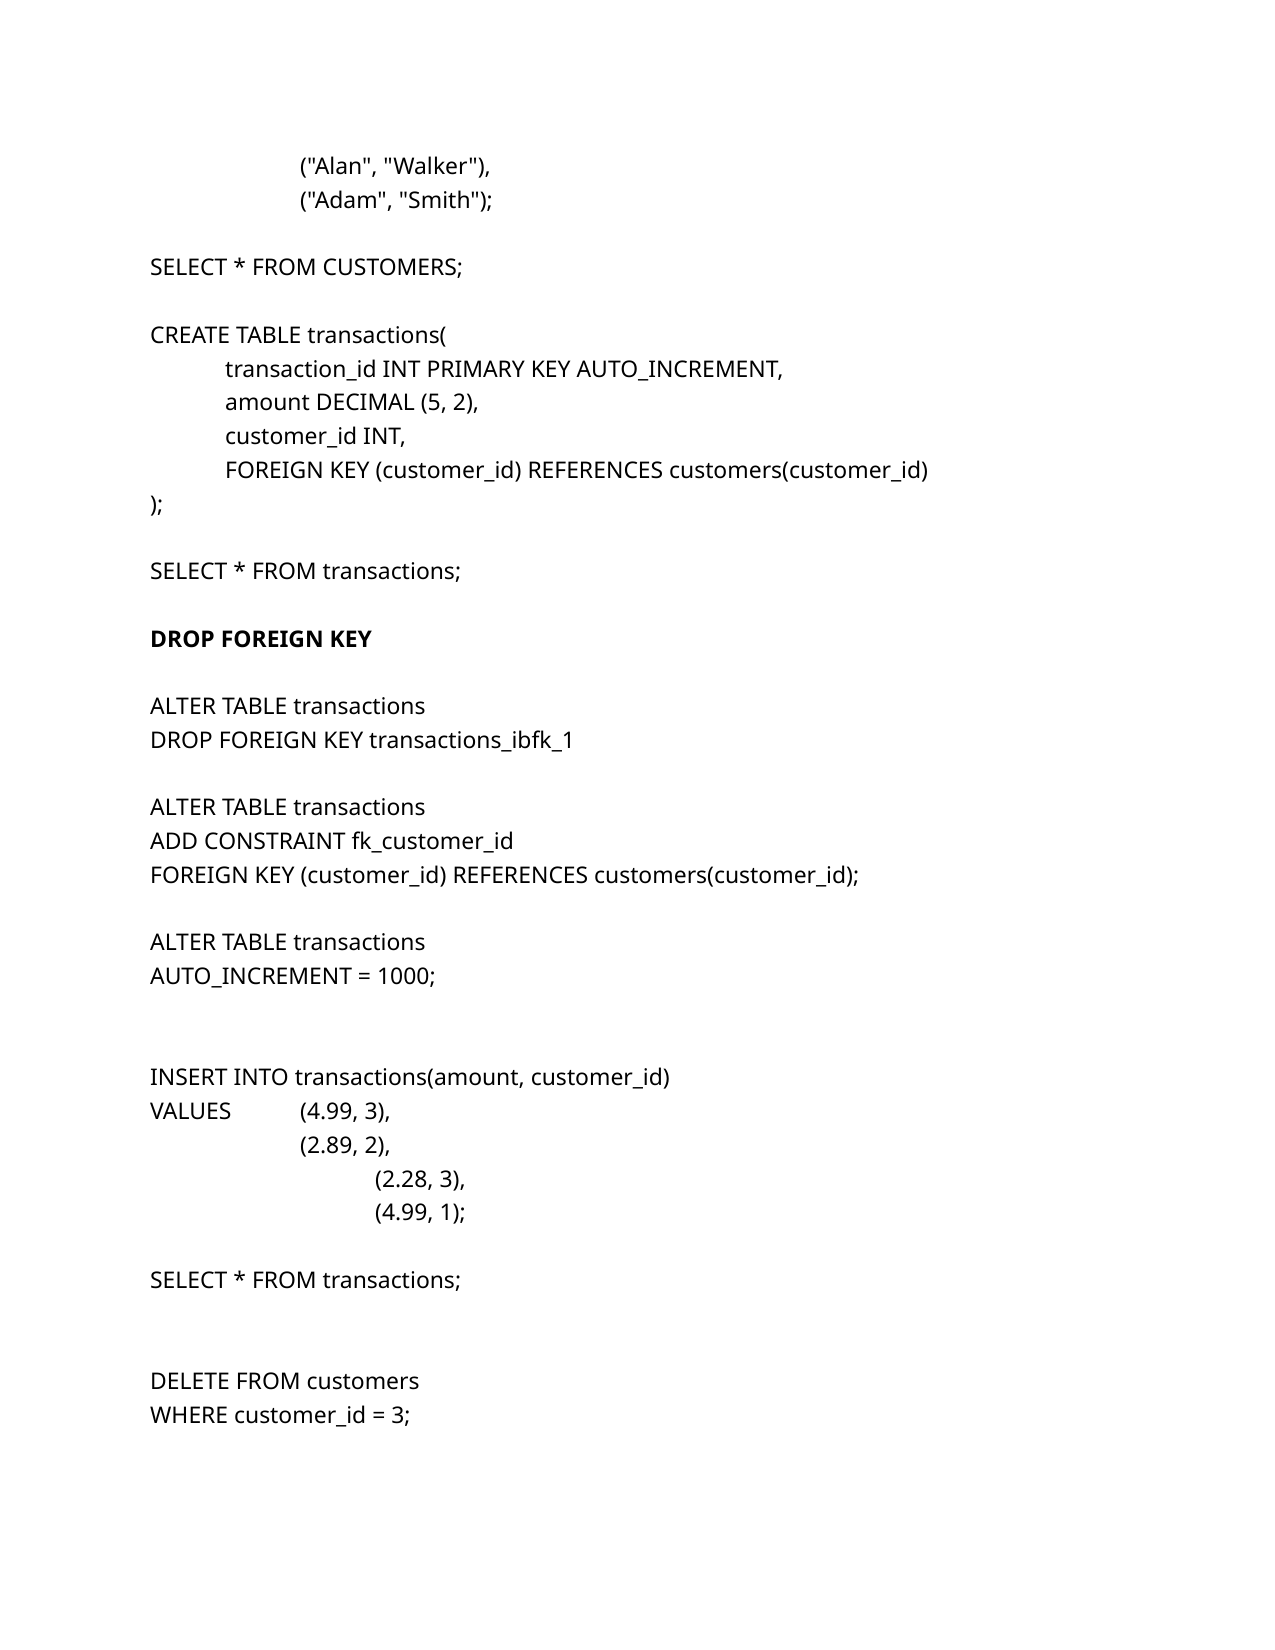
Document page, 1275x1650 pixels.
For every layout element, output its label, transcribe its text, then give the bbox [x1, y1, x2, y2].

list ALTER TABLE transactions [150, 690, 1125, 721]
list ("Adam", "Smith"); [150, 184, 1125, 215]
list ("Alan", "Walker"), [150, 150, 1125, 181]
list AUTO_INCREMENT = 1000; [150, 960, 1125, 1025]
list SELECT * FROM transactions; DROP FOREIGN KEY [150, 555, 1125, 654]
list ALTER TABLE transactions [150, 791, 1125, 822]
list amount DECIMAL (5, 2), [150, 386, 1125, 417]
list DELETE FROM customers [150, 1365, 1125, 1396]
list (2.89, 2), [187, 1129, 1125, 1160]
list FOREIGN KEY (customer_id) REFERENCES customers(customer_id) [150, 454, 1125, 485]
list ); [150, 487, 1125, 519]
list (2.28, 3), [187, 1162, 1125, 1194]
list SELECT * FROM transactions; [150, 1264, 1125, 1329]
list ADD CONSTRAINT fk_customer_id [150, 825, 1125, 856]
list transaction_id INT PRIMARY KEY AUTO_INCREMENT, [150, 352, 1125, 384]
list SELECT * FROM CUSTOMERS; CREATE TABLE transactions( [150, 251, 1125, 350]
list VALUES (4.99, 3), [150, 1095, 1125, 1126]
list DROP FOREIGN KEY transactions_ibfk_1 [150, 724, 1125, 755]
list (4.99, 1); [187, 1196, 1125, 1227]
list FOREIGN KEY (customer_id) REFERENCES customers(customer_id); [150, 859, 1125, 924]
list ALTER TABLE transactions [150, 926, 1125, 957]
list WHERE customer_id = 3; [150, 1399, 1125, 1497]
list customer_id INT, [150, 420, 1125, 451]
list INSERT INTO transactions(amount, customer_id) [150, 1061, 1125, 1092]
